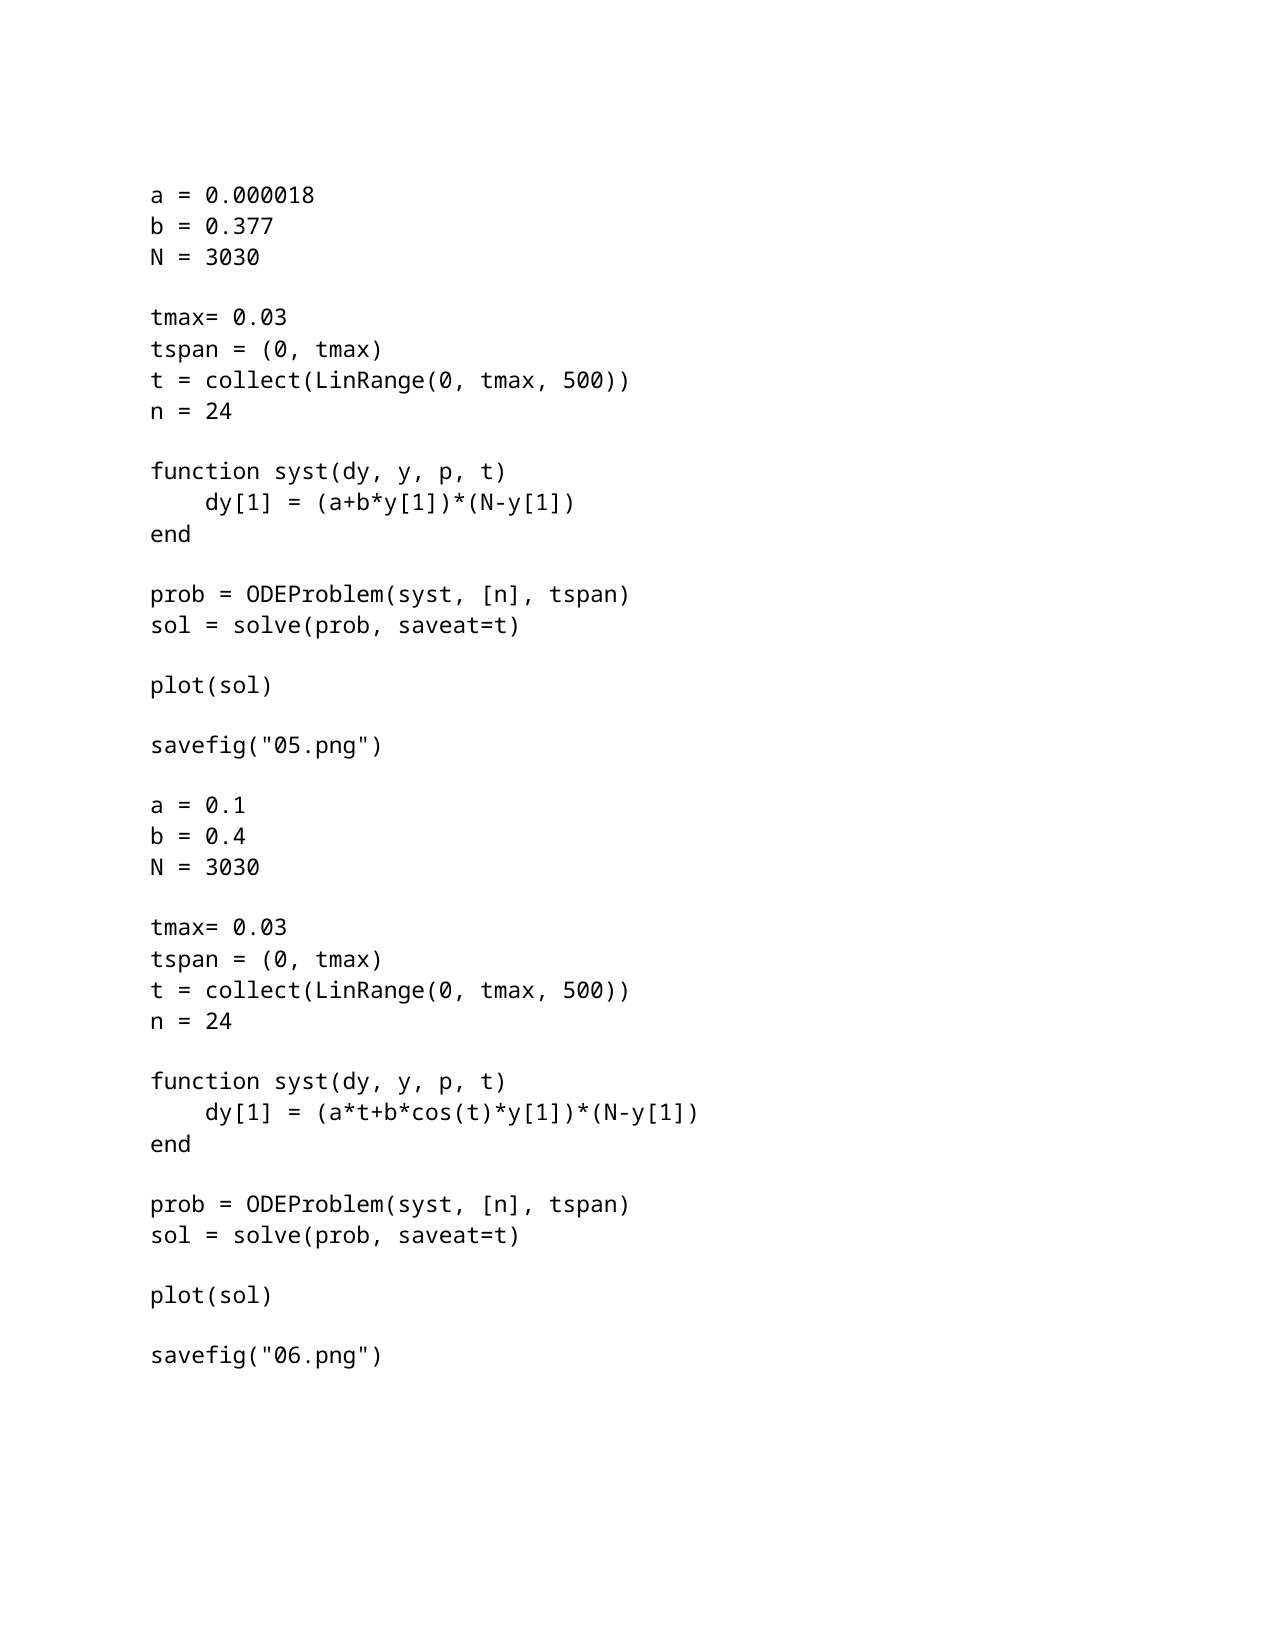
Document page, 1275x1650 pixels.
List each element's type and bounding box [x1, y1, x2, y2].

text [150, 150, 1125, 1370]
